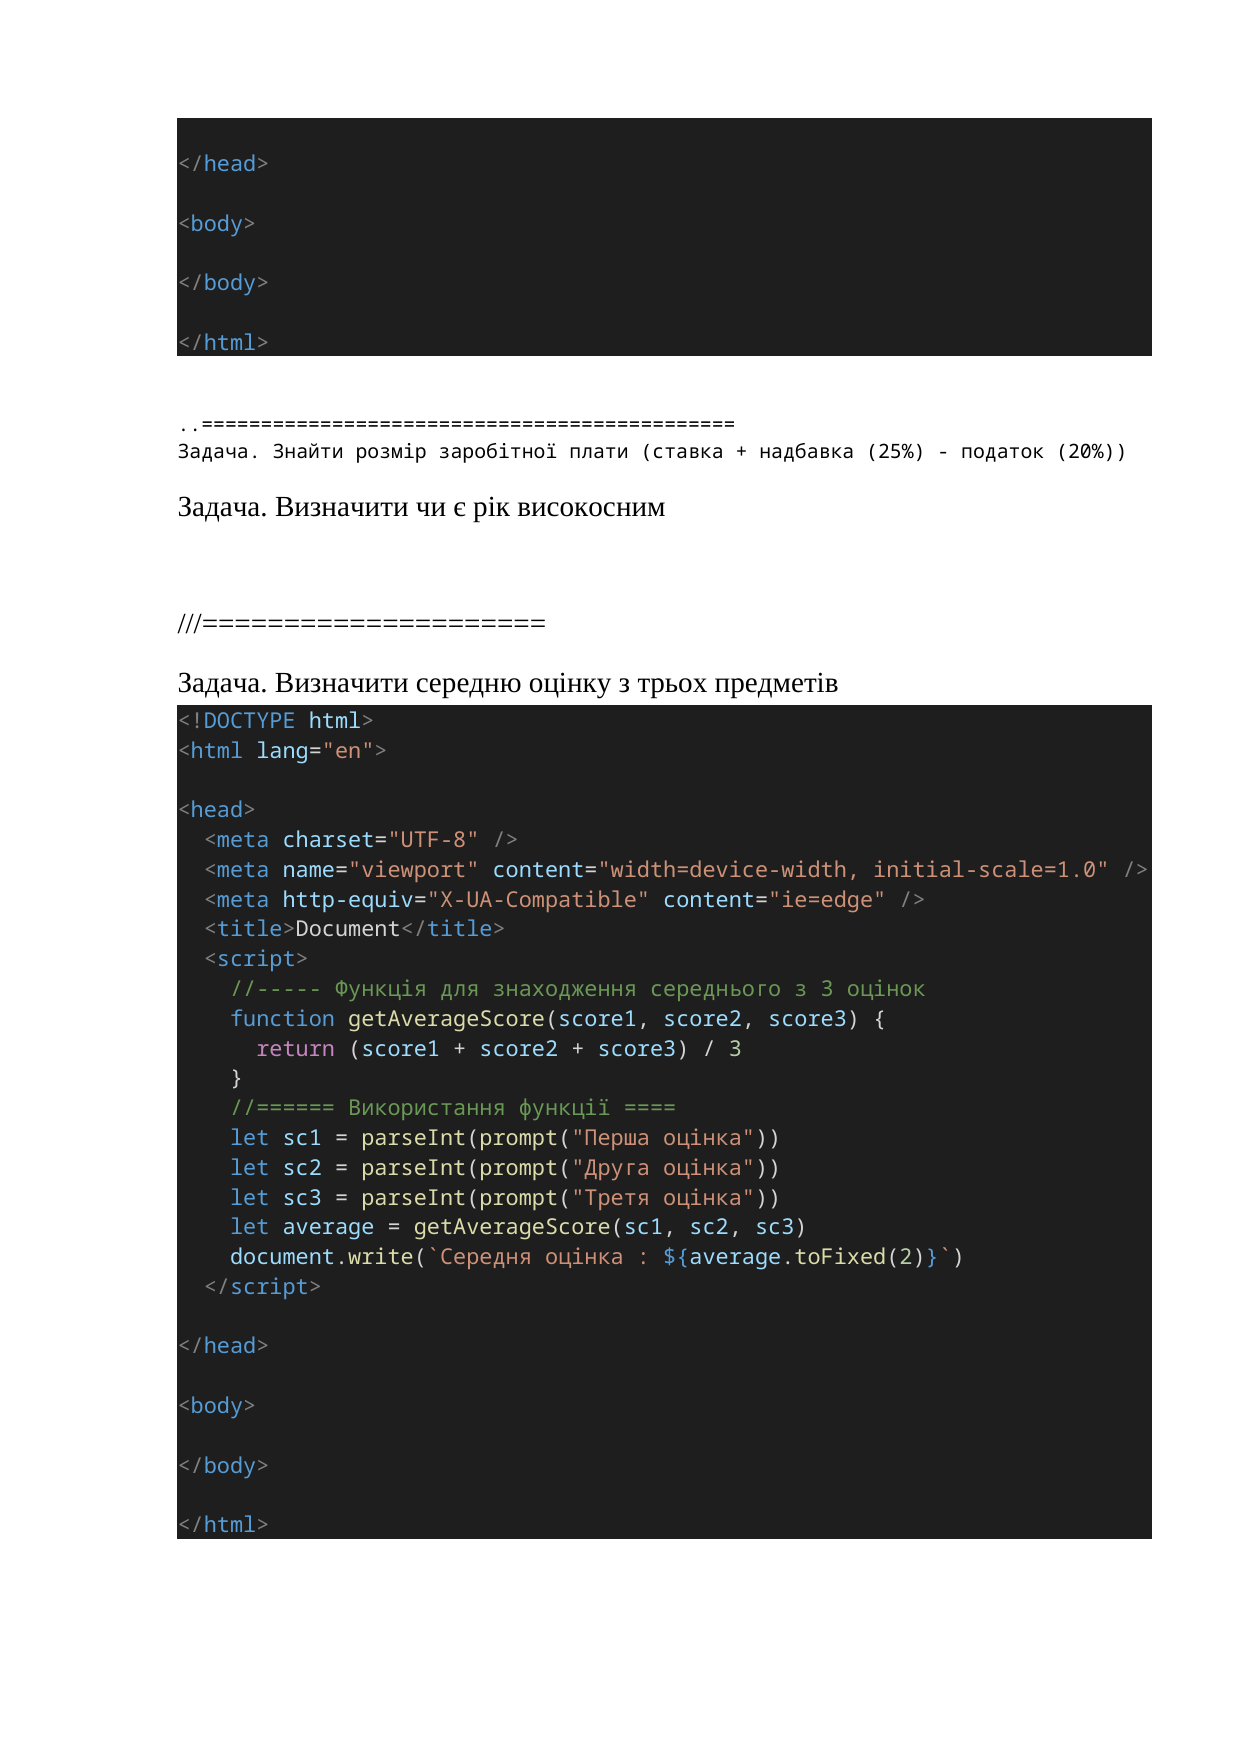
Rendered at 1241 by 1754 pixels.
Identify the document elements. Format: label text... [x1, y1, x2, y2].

text ..============================================= [177, 410, 1152, 437]
text </script> [177, 1271, 1152, 1301]
text <!DOCTYPE html> [177, 705, 1152, 734]
text </head> [177, 148, 1152, 178]
text <meta http-equiv="X-UA-Compatible" content="ie=edge" /> [177, 883, 1152, 913]
text <html lang="en"> [177, 734, 1152, 764]
text </head> [177, 1330, 1152, 1360]
text <script> [177, 943, 1152, 973]
text //----- Функція для знаходження середнього з 3 оцінок [177, 973, 1152, 1003]
text return (score1 + score2 + score3) / 3 [177, 1032, 1152, 1062]
subtitle Задача. Визначити чи є рік високосним [177, 489, 1152, 523]
text Задача. Знайти розмір заробітної плати (ставка + надбавка (25%) - податок (20%)) [177, 437, 1152, 464]
text let sc1 = parseInt(prompt("Перша оцінка")) [177, 1122, 1152, 1152]
text </html> [177, 327, 1152, 356]
text } [177, 1062, 1152, 1092]
text <body> [177, 1390, 1152, 1420]
text <meta name="viewport" content="width=device-width, initial-scale=1.0" /> [177, 854, 1152, 883]
text document.write(`Середня оцінка : ${average.toFixed(2)}`) [177, 1241, 1152, 1271]
text <meta charset="UTF-8" /> [177, 824, 1152, 854]
subtitle Задача. Визначити середню оцінку з трьох предметів [177, 665, 1152, 698]
text </html> [177, 1509, 1152, 1539]
text function getAverageScore(score1, score2, score3) { [177, 1003, 1152, 1032]
text let sc3 = parseInt(prompt("Третя оцінка")) [177, 1181, 1152, 1211]
text <title>Document</title> [177, 913, 1152, 943]
text <head> [177, 794, 1152, 824]
text let average = getAverageScore(sc1, sc2, sc3) [177, 1211, 1152, 1241]
text </body> [177, 267, 1152, 297]
text </body> [177, 1449, 1152, 1479]
text <body> [177, 207, 1152, 237]
text let sc2 = parseInt(prompt("Друга оцінка")) [177, 1152, 1152, 1181]
subtitle ///===================== [177, 606, 1152, 640]
text //====== Використання функції ==== [177, 1092, 1152, 1122]
